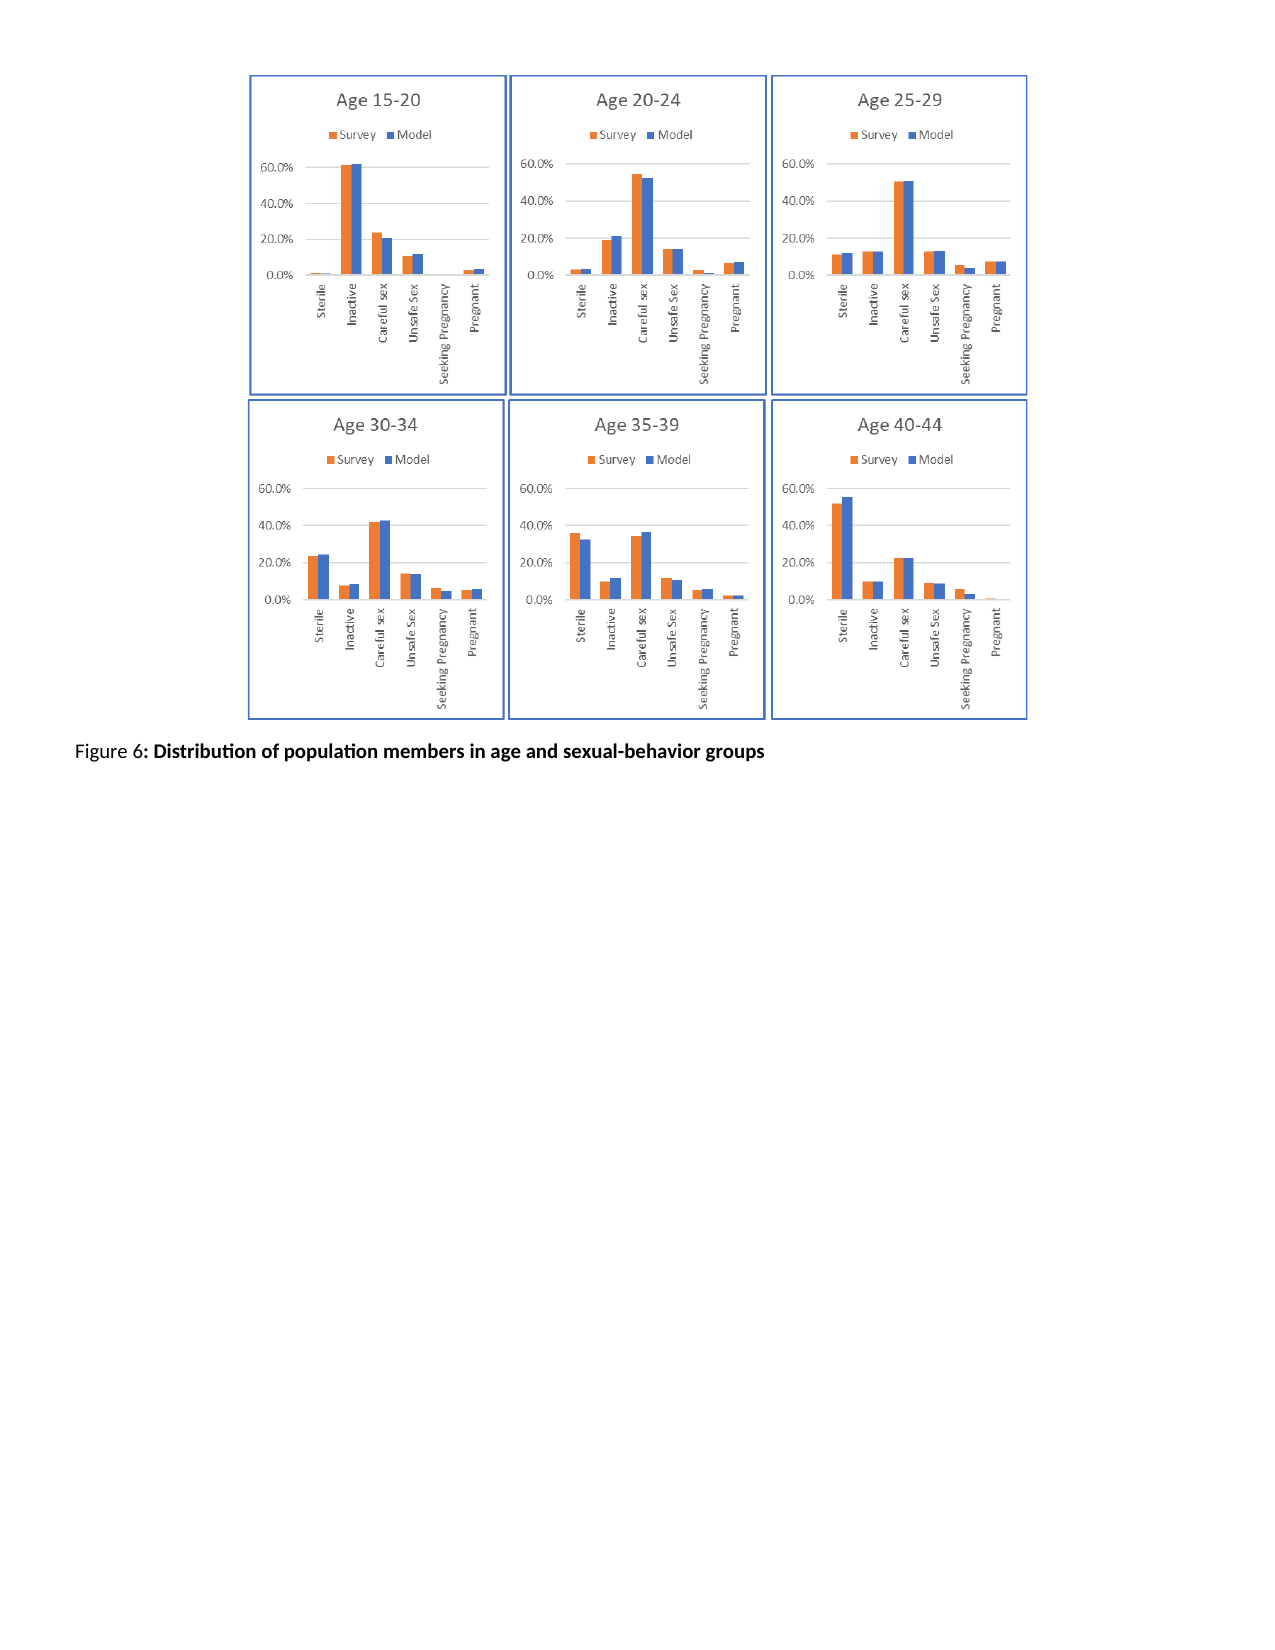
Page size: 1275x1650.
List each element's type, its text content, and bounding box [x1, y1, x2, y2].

text Figure 6: Distribution of population members in age and sexual-behavior groups [75, 738, 1200, 764]
picture [247, 75, 1028, 720]
